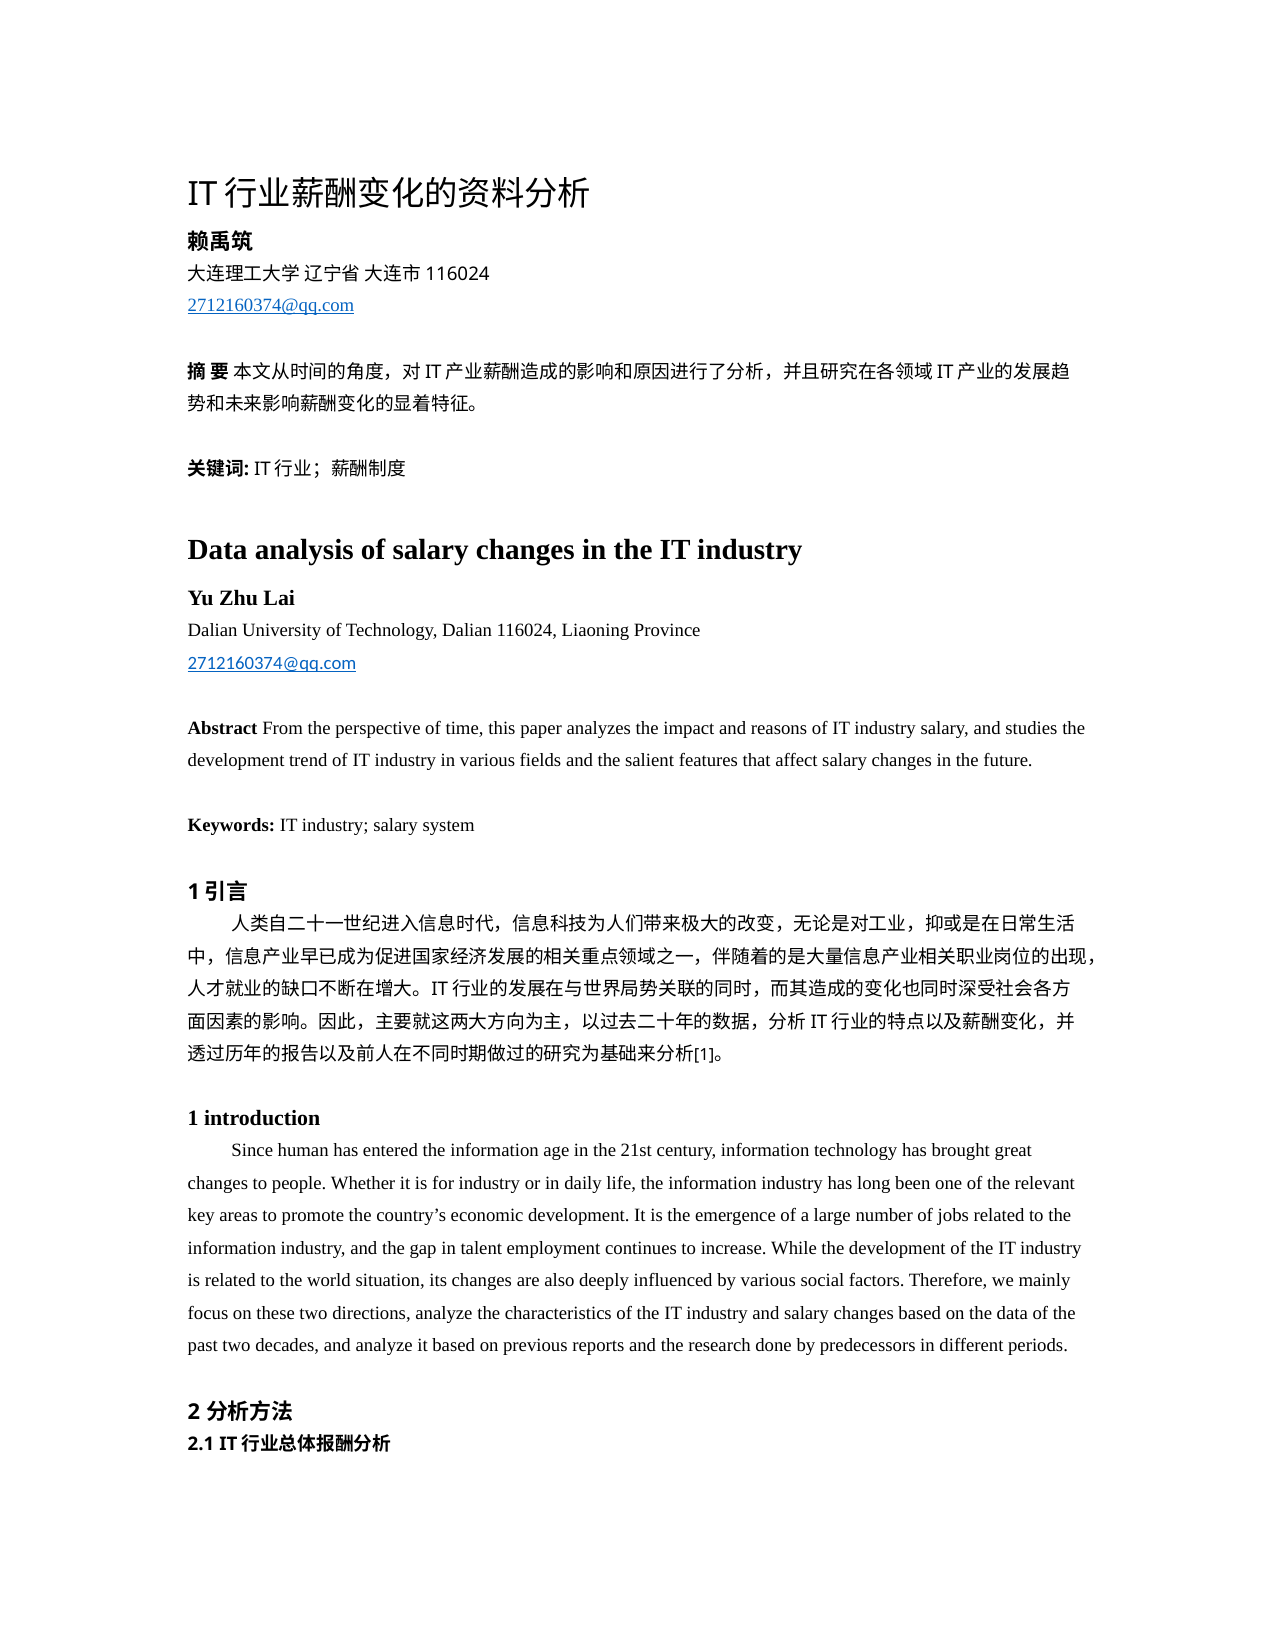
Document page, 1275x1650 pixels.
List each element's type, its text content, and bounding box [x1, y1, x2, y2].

text Since human has entered the information age in the 21st century, information technology has brought great changes to people. Whether it is for industry or in daily life, the information industry has long been one of the relevant key areas to promote the country’s economic development. It is the emergence of a large number of jobs related to the information industry, and the gap in talent employment continues to increase. While the development of the IT industry is related to the world situation, its changes are also deeply influenced by various social factors. Therefore, we mainly focus on these two directions, analyze the characteristics of the IT industry and salary changes based on the data of the past two decades, and analyze it based on previous reports and the research done by predecessors in different periods. [187, 1134, 1087, 1361]
text 关键词: IT行业；薪酬制度 [187, 451, 1087, 484]
text Dalian University of Technology, Dalian 116024, Liaoning Province [187, 614, 1087, 646]
text Data analysis of salary changes in the IT industry [187, 516, 1087, 581]
text 大连理工大学 辽宁省 大连市 116024 [187, 256, 1087, 289]
text 摘 要 本文从时间的角度，对IT产业薪酬造成的影响和原因进行了分析，并且研究在各领域IT产业的发展趋势和未来影响薪酬变化的显着特征。 [187, 354, 1087, 419]
text 赖禹筑 [187, 224, 1087, 256]
text Yu Zhu Lai [187, 581, 1087, 614]
text 1 introduction [187, 1101, 1087, 1134]
text 2712160374@qq.com [187, 646, 1087, 679]
text 1引言 [187, 874, 1087, 906]
text Abstract From the perspective of time, this paper analyzes the impact and reasons of IT industry salary, and studies the development trend of IT industry in various fields and the salient features that affect salary changes in the future. [187, 711, 1087, 776]
text Keywords: IT industry; salary system [187, 809, 1087, 841]
text 人类自二十一世纪进入信息时代，信息科技为人们带来极大的改变，无论是对工业，抑或是在日常生活中，信息产业早已成为促进国家经济发展的相关重点领域之一，伴随着的是大量信息产业相关职业岗位的出现，人才就业的缺口不断在增大。IT行业的发展在与世界局势关联的同时，而其造成的变化也同时深受社会各方面因素的影响。因此，主要就这两大方向为主，以过去二十年的数据，分析 IT行业的特点以及薪酬变化，并透过历年的报告以及前人在不同时期做过的研究为基础来分析[1]。 [187, 906, 1087, 1069]
text 2712160374@qq.com [187, 289, 1087, 321]
text IT行业薪酬变化的资料分析 [187, 159, 1087, 224]
text 2 分析方法 [187, 1394, 1087, 1426]
text 2.1 IT行业总体报酬分析 [187, 1426, 1087, 1459]
